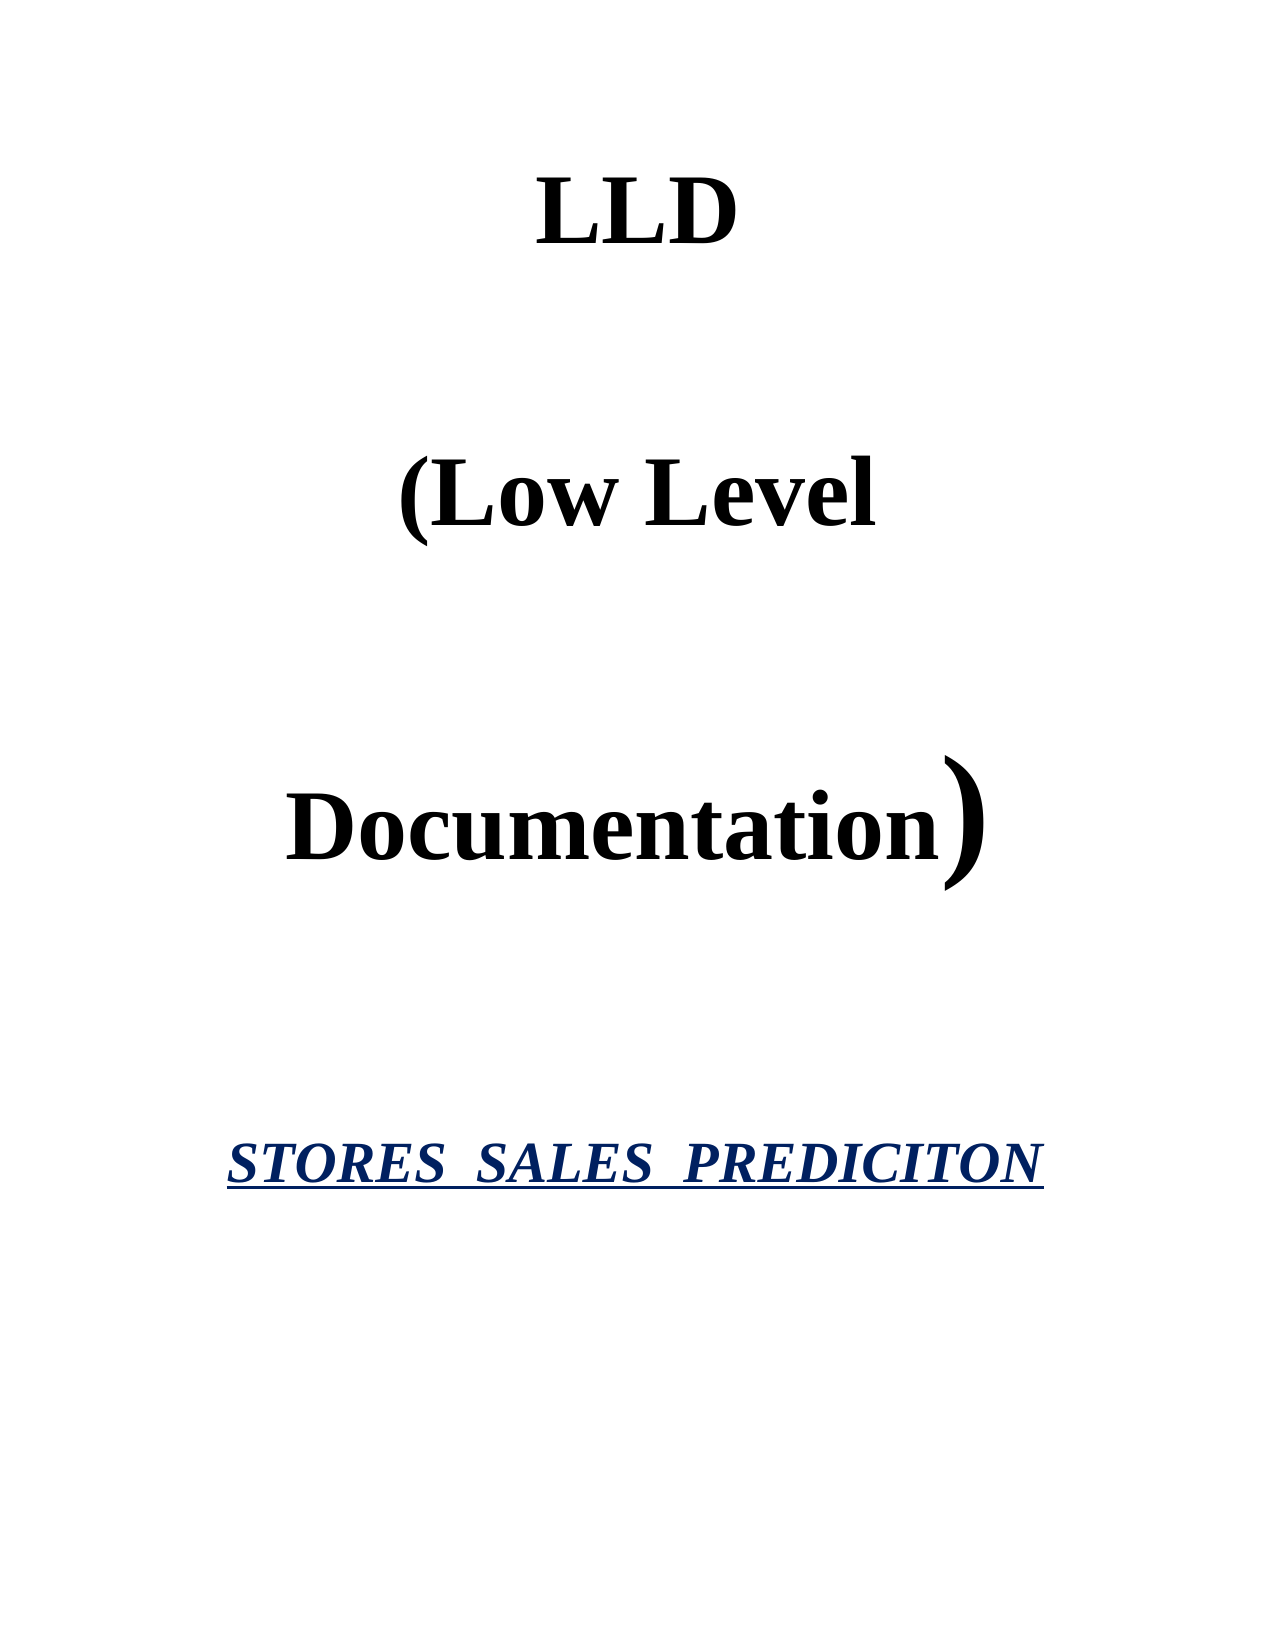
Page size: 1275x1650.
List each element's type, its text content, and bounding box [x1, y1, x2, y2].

text (Low Level Documentation) [150, 432, 1125, 892]
text STORES SALES PREDICITON [150, 1128, 1125, 1195]
text LLD [150, 150, 1125, 265]
